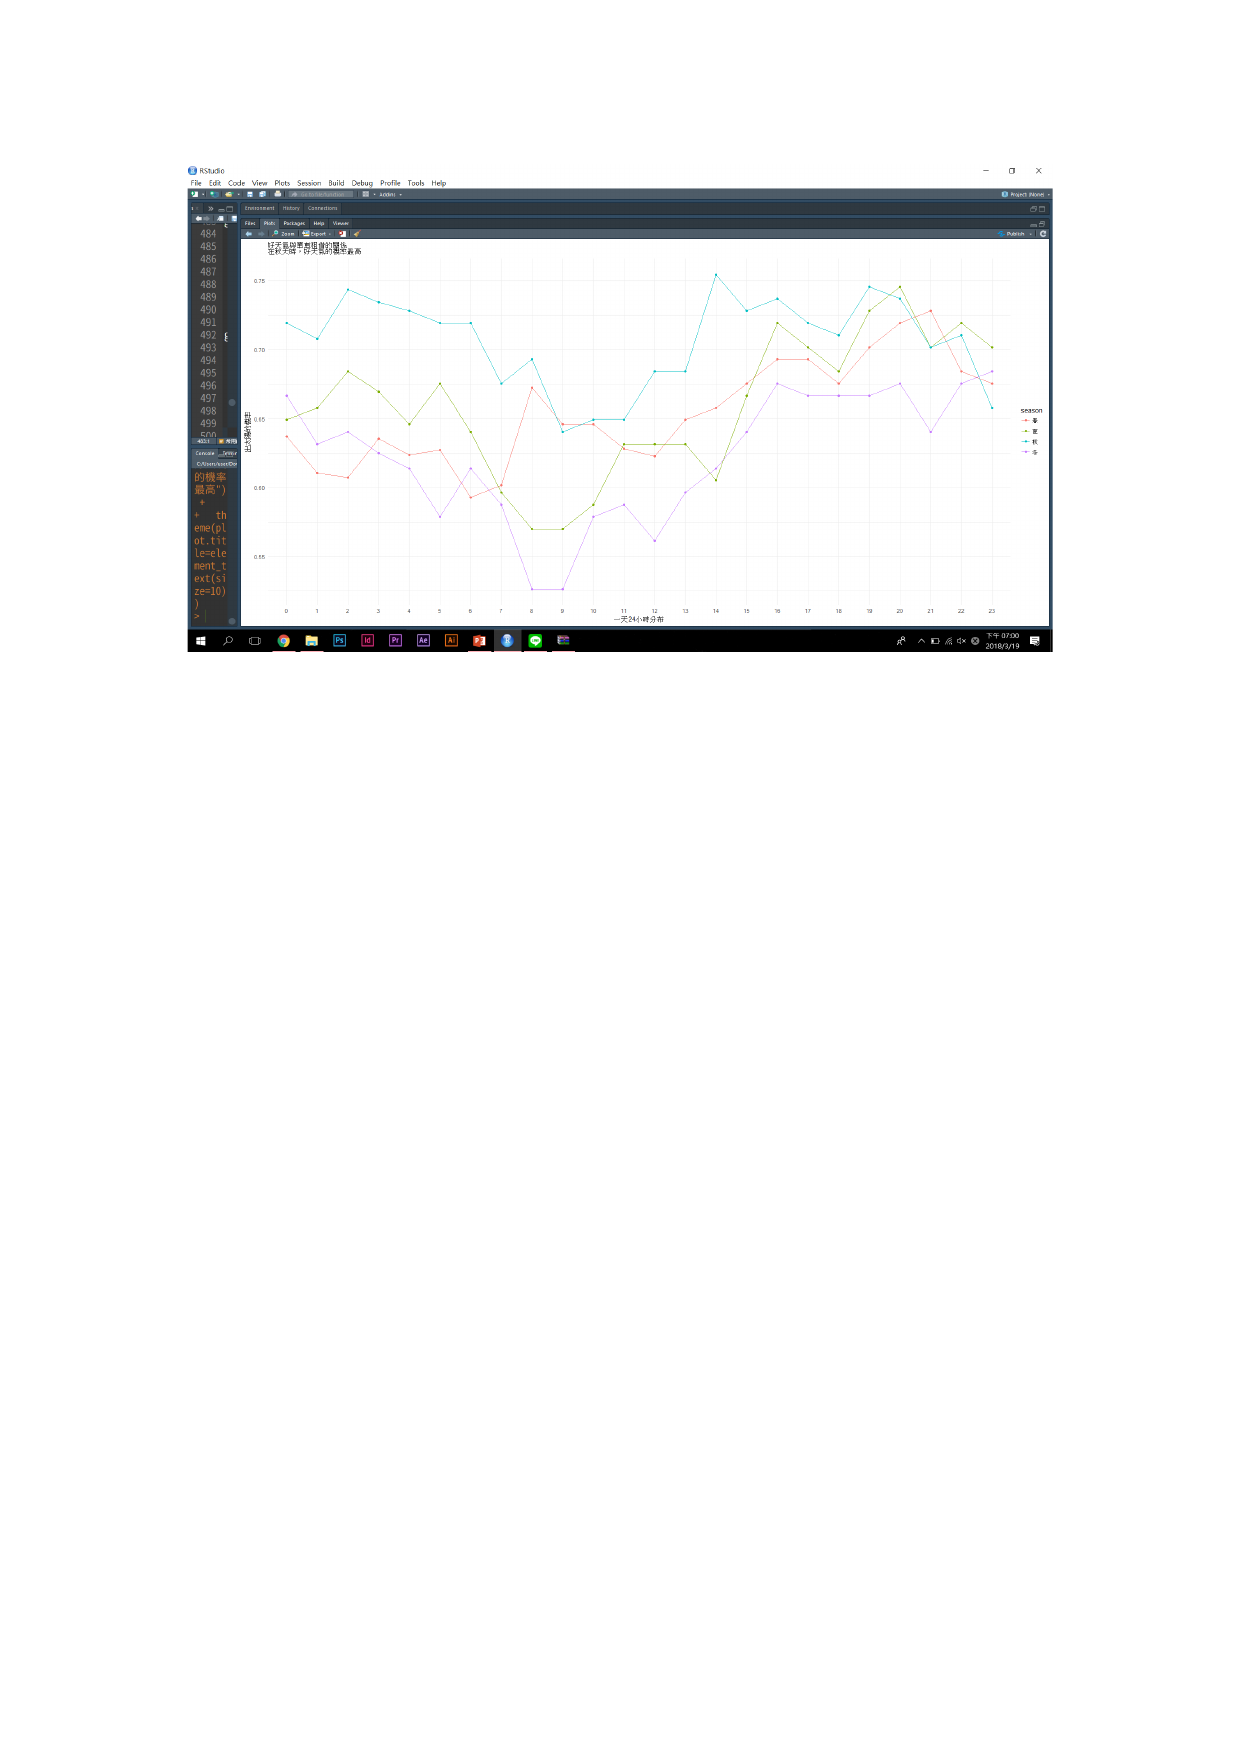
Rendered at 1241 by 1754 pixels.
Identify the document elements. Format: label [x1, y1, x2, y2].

picture [187, 164, 1053, 652]
